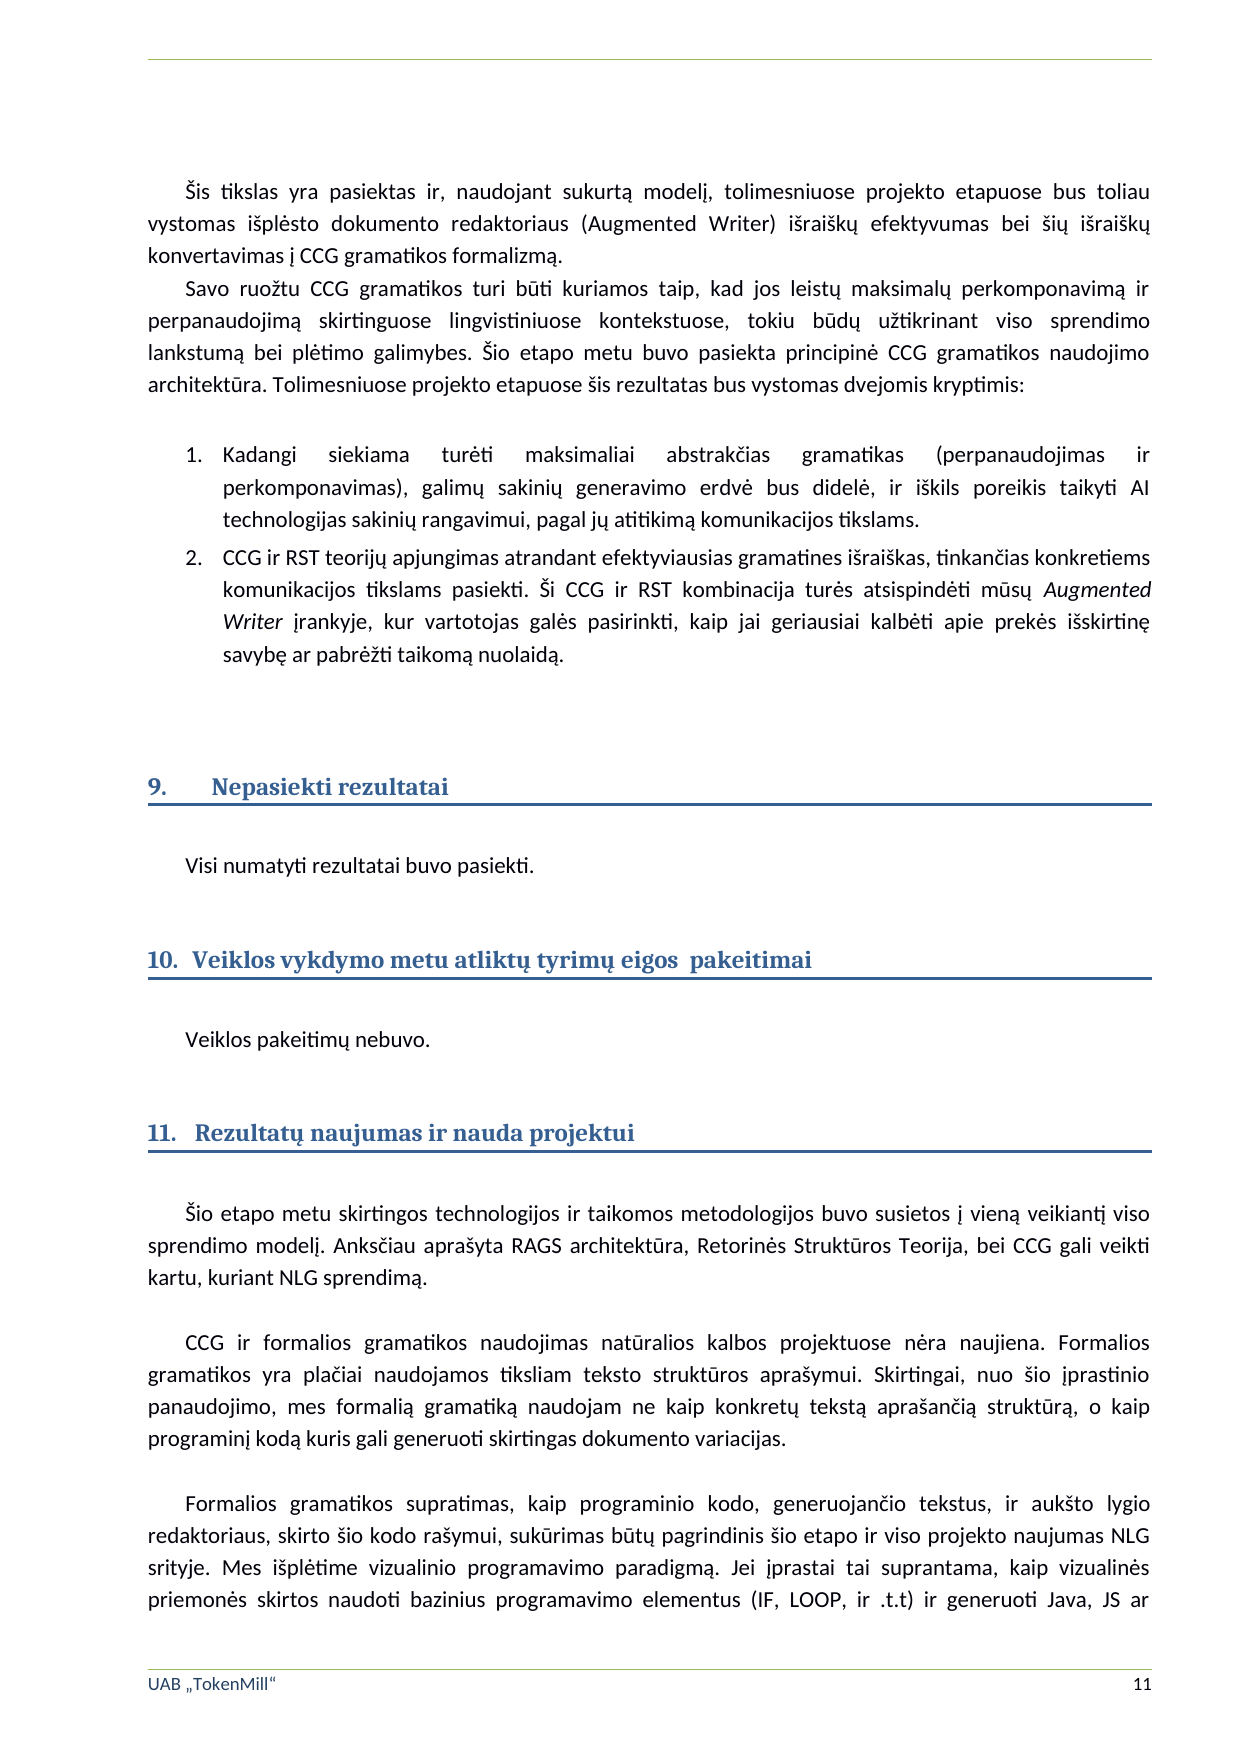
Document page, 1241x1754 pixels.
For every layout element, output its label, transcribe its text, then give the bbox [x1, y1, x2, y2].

text Visi numatyti rezultatai buvo pasiekti. [148, 851, 1152, 879]
list Kadangi siekiama turėti maksimaliai abstrakčias gramatikas (perpanaudojimas ir perkomponavimas), galimų sakinių generavimo erdvė bus didelė, ir iškils poreikis taikyti AI technologijas sakinių rangavimui, pagal jų atitikimą komunikacijos tikslams. [185, 441, 1152, 533]
text Šio etapo metu skirtingos technologijos ir taikomos metodologijos buvo susietos į vieną veikiantį viso sprendimo modelį. Anksčiau aprašyta RAGS architektūra, Retorinės Struktūros Teorija, bei CCG gali veikti kartu, kuriant NLG sprendimą. [148, 1199, 1152, 1291]
text Veiklos pakeitimų nebuvo. [148, 1025, 1152, 1053]
subtitle Nepasiekti rezultatai [148, 772, 1152, 803]
text CCG ir formalios gramatikos naudojimas natūralios kalbos projektuose nėra naujiena. Formalios gramatikos yra plačiai naudojamos tiksliam teksto struktūros aprašymui. Skirtingai, nuo šio įprastinio panaudojimo, mes formalią gramatiką naudojam ne kaip konkretų tekstą aprašančią struktūrą, o kaip programinį kodą kuris gali generuoti skirtingas dokumento variacijas. [148, 1328, 1152, 1452]
text Savo ruožtu CCG gramatikos turi būti kuriamos taip, kad jos leistų maksimalų perkomponavimą ir perpanaudojimą skirtinguose lingvistiniuose kontekstuose, tokiu būdų užtikrinant viso sprendimo lankstumą bei plėtimo galimybes. Šio etapo metu buvo pasiekta principinė CCG gramatikos naudojimo architektūra. Tolimesniuose projekto etapuose šis rezultatas bus vystomas dvejomis kryptimis: [148, 274, 1152, 398]
subtitle Veiklos vykdymo metu atliktų tyrimų eigos pakeitimai [148, 946, 1152, 977]
text Šis tikslas yra pasiektas ir, naudojant sukurtą modelį, tolimesniuose projekto etapuose bus toliau vystomas išplėsto dokumento redaktoriaus (Augmented Writer) išraiškų efektyvumas bei šių išraiškų konvertavimas į CCG gramatikos formalizmą. [148, 177, 1152, 269]
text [148, 1489, 1152, 1613]
list CCG ir RST teorijų apjungimas atrandant efektyviausias gramatines išraiškas, tinkančias konkretiems komunikacijos tikslams pasiekti. Ši CCG ir RST kombinacija turės atsispindėti mūsų Augmented Writer įrankyje, kur vartotojas galės pasirinkti, kaip jai geriausiai kalbėti apie prekės išskirtinę savybę ar pabrėžti taikomą nuolaidą. [185, 543, 1152, 668]
subtitle Rezultatų naujumas ir nauda projektui [148, 1119, 1152, 1150]
